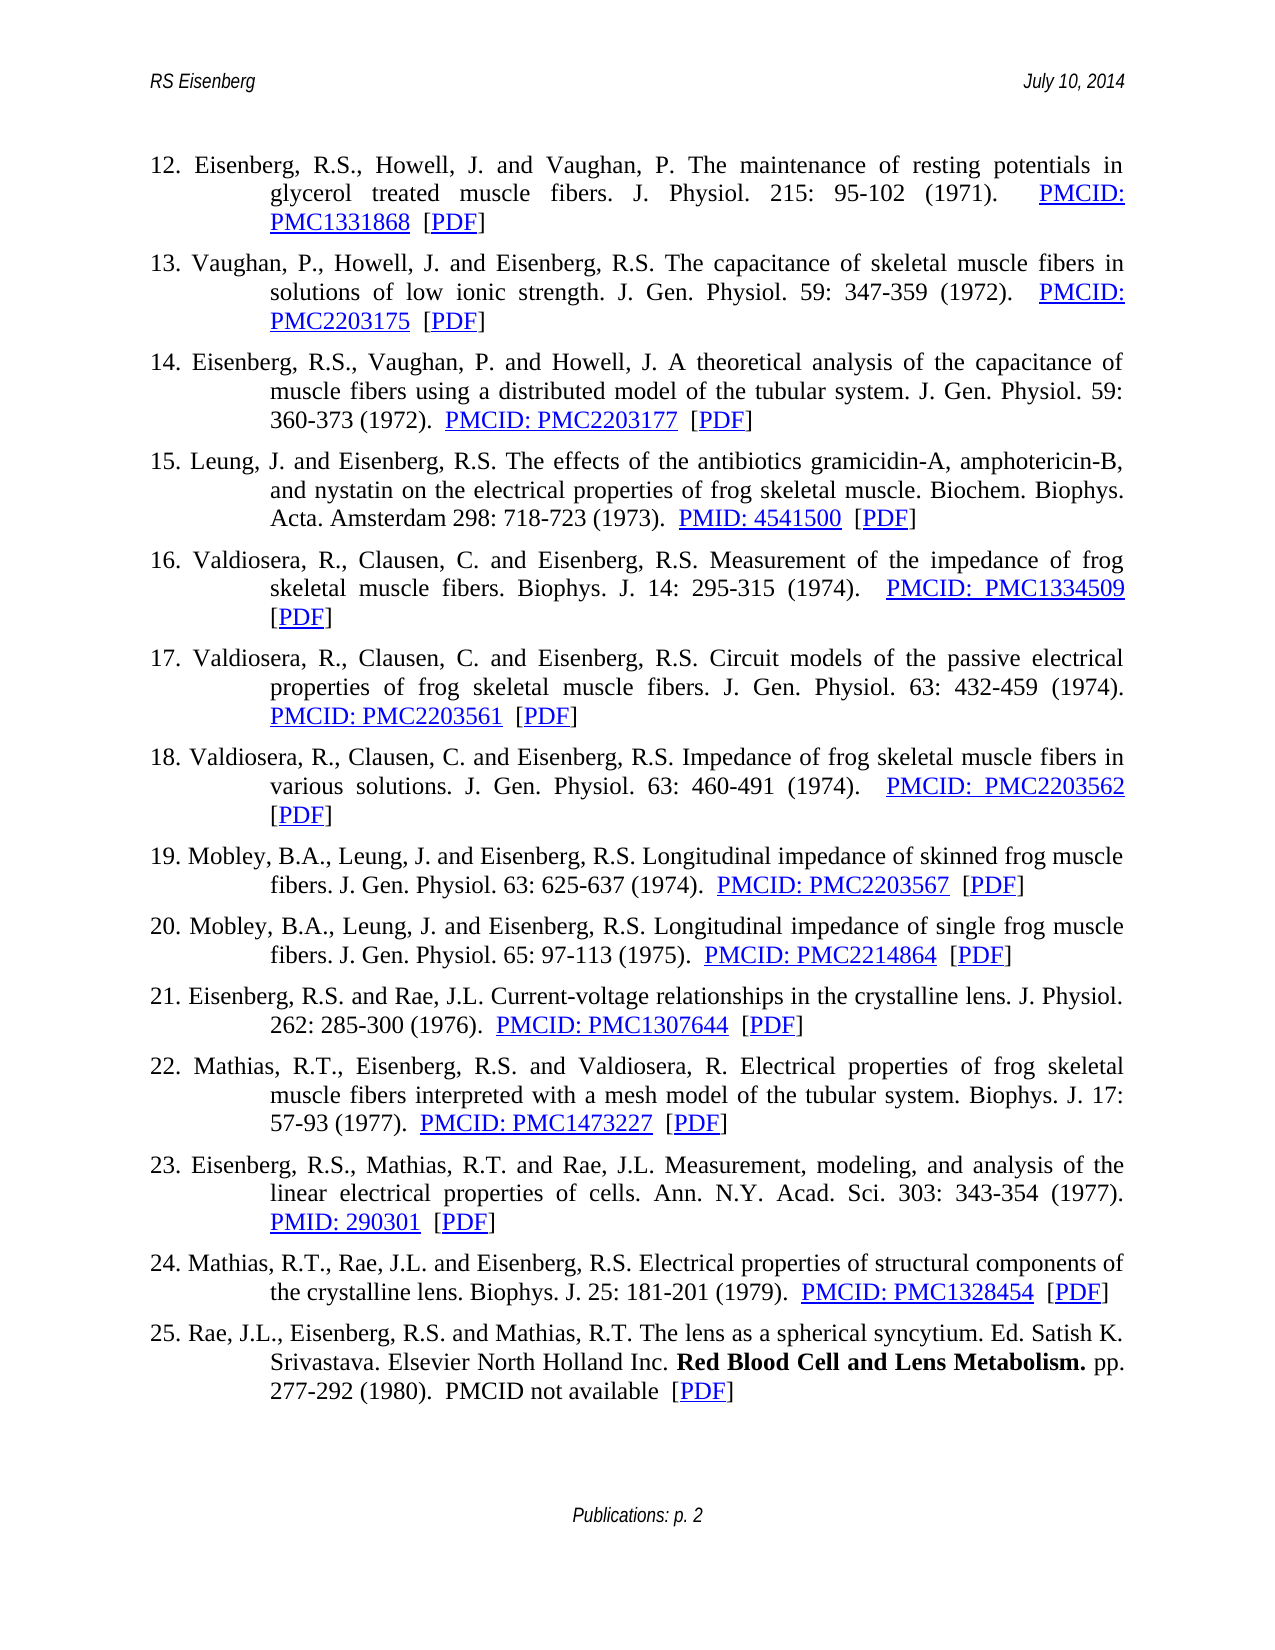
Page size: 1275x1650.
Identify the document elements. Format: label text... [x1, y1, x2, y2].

text 18. Valdiosera, R., Clausen, C. and Eisenberg, R.S. Impedance of frog skeletal muscle fibers in various solutions. J. Gen. Physiol. 63: 460-491 (1974). PMCID: PMC2203562 [PDF] [150, 742, 1125, 828]
text 15. Leung, J. and Eisenberg, R.S. The effects of the antibiotics gramicidin-A, amphotericin-B, and nystatin on the electrical properties of frog skeletal muscle. Biochem. Biophys. Acta. Amsterdam 298: 718-723 (1973). PMID: 4541500 [PDF] [150, 446, 1125, 532]
text 24. Mathias, R.T., Rae, J.L. and Eisenberg, R.S. Electrical properties of structural components of the crystalline lens. Biophys. J. 25: 181-201 (1979). PMCID: PMC1328454 [PDF] [150, 1248, 1125, 1306]
text 14. Eisenberg, R.S., Vaughan, P. and Howell, J. A theoretical analysis of the capacitance of muscle fibers using a distributed model of the tubular system. J. Gen. Physiol. 59: 360-373 (1972). PMCID: PMC2203177 [PDF] [150, 347, 1125, 433]
text 16. Valdiosera, R., Clausen, C. and Eisenberg, R.S. Measurement of the impedance of frog skeletal muscle fibers. Biophys. J. 14: 295-315 (1974). PMCID: PMC1334509 [PDF] [150, 545, 1125, 631]
text 25. Rae, J.L., Eisenberg, R.S. and Mathias, R.T. The lens as a spherical syncytium. Ed. Satish K. Srivastava. Elsevier North Holland Inc. Red Blood Cell and Lens Metabolism. pp. 277-292 (1980). PMCID not available [PDF] [150, 1318, 1125, 1405]
text 20. Mobley, B.A., Leung, J. and Eisenberg, R.S. Longitudinal impedance of single frog muscle fibers. J. Gen. Physiol. 65: 97-113 (1975). PMCID: PMC2214864 [PDF] [150, 911, 1125, 968]
text 13. Vaughan, P., Howell, J. and Eisenberg, R.S. The capacitance of skeletal muscle fibers in solutions of low ionic strength. J. Gen. Physiol. 59: 347-359 (1972). PMCID: PMC2203175 [PDF] [150, 248, 1125, 335]
text 12. Eisenberg, R.S., Howell, J. and Vaughan, P. The maintenance of resting potentials in glycerol treated muscle fibers. J. Physiol. 215: 95-102 (1971). PMCID: PMC1331868 [PDF] [150, 150, 1125, 236]
text 17. Valdiosera, R., Clausen, C. and Eisenberg, R.S. Circuit models of the passive electrical properties of frog skeletal muscle fibers. J. Gen. Physiol. 63: 432-459 (1974). PMCID: PMC2203561 [PDF] [150, 643, 1125, 730]
text 23. Eisenberg, R.S., Mathias, R.T. and Rae, J.L. Measurement, modeling, and analysis of the linear electrical properties of cells. Ann. N.Y. Acad. Sci. 303: 343-354 (1977). PMID: 290301 [PDF] [150, 1150, 1125, 1236]
text 21. Eisenberg, R.S. and Rae, J.L. Current-voltage relationships in the crystalline lens. J. Physiol. 262: 285-300 (1976). PMCID: PMC1307644 [PDF] [150, 981, 1125, 1038]
text 22. Mathias, R.T., Eisenberg, R.S. and Valdiosera, R. Electrical properties of frog skeletal muscle fibers interpreted with a mesh model of the tubular system. Biophys. J. 17: 57-93 (1977). PMCID: PMC1473227 [PDF] [150, 1051, 1125, 1137]
text 19. Mobley, B.A., Leung, J. and Eisenberg, R.S. Longitudinal impedance of skinned frog muscle fibers. J. Gen. Physiol. 63: 625-637 (1974). PMCID: PMC2203567 [PDF] [150, 841, 1125, 898]
